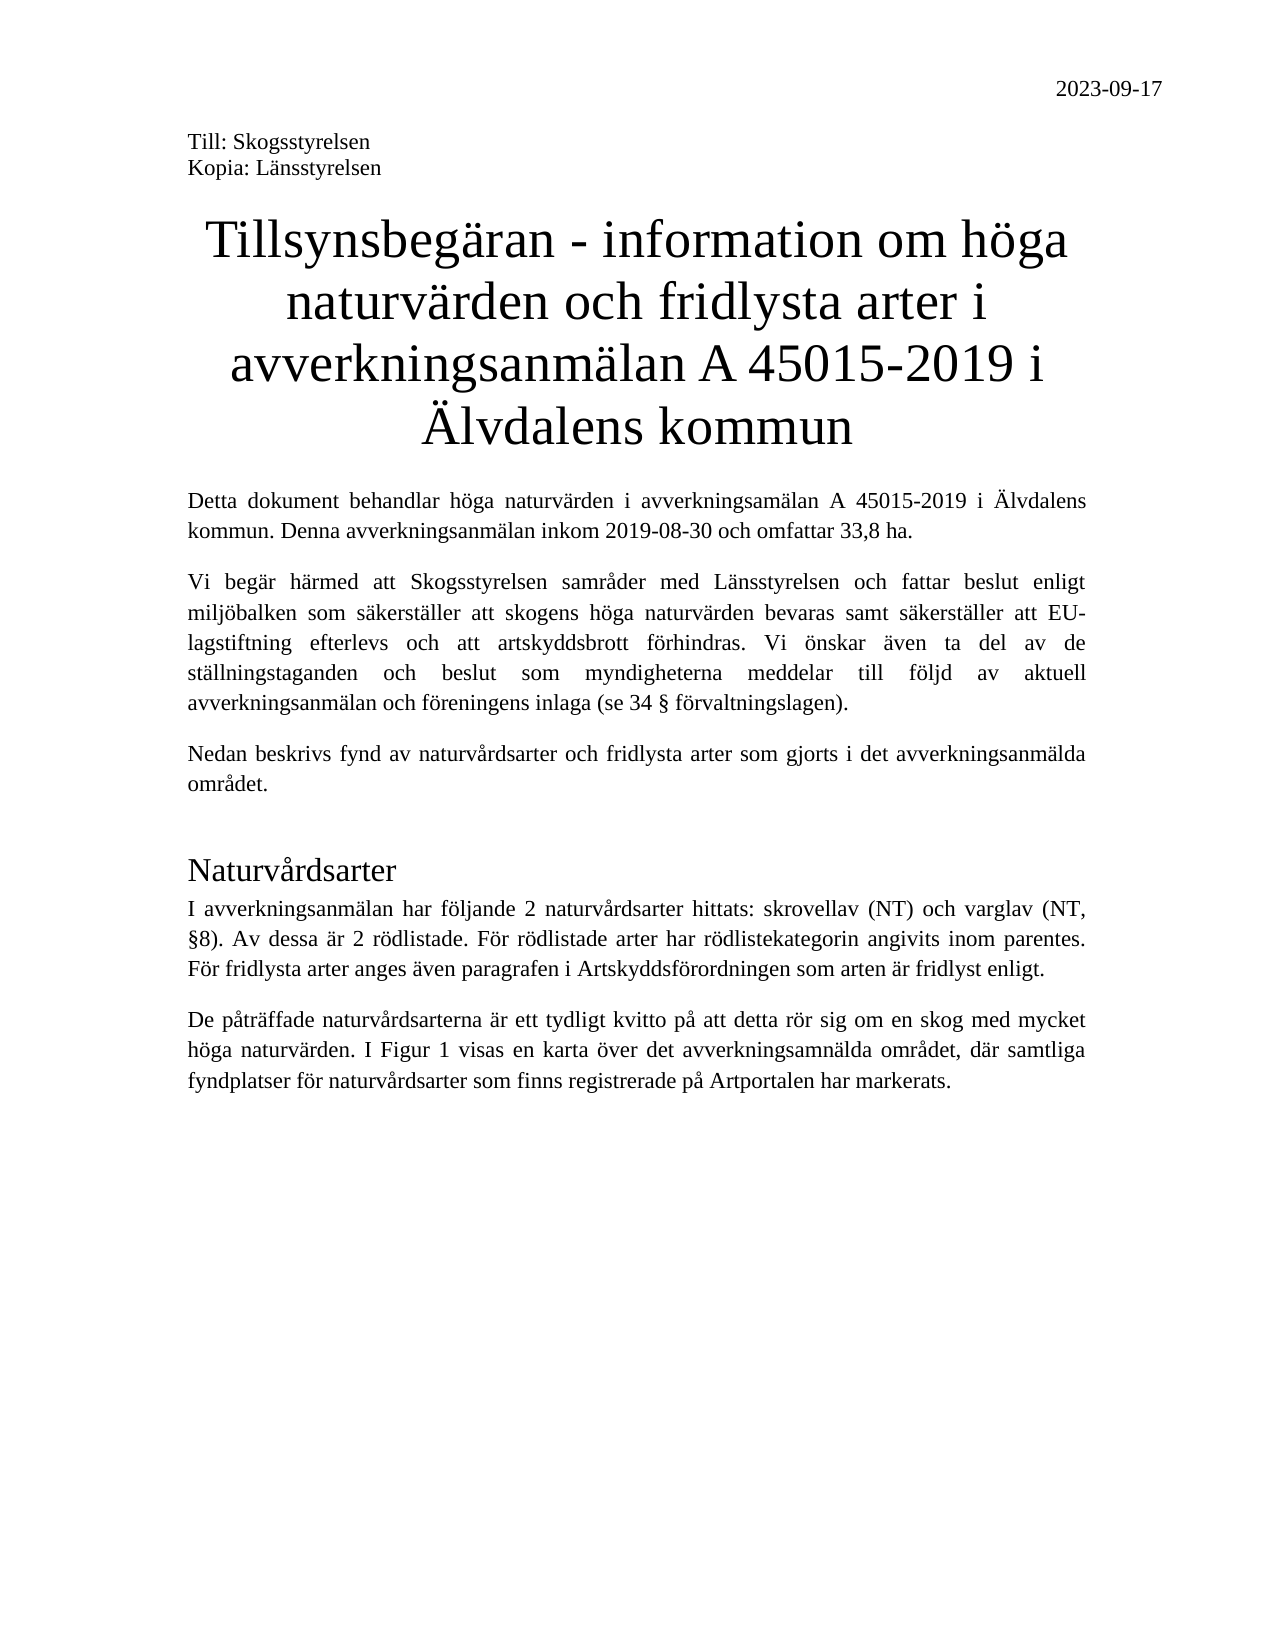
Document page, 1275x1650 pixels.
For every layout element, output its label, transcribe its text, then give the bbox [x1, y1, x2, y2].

text Vi begär härmed att Skogsstyrelsen samråder med Länsstyrelsen och fattar beslut enligt miljöbalken som säkerställer att skogens höga naturvärden bevaras samt säkerställer att EU-lagstiftning efterlevs och att artskyddsbrott förhindras. Vi önskar även ta del av de ställningstaganden och beslut som myndigheterna meddelar till följd av aktuell avverkningsanmälan och föreningens inlaga (se 34 § förvaltningslagen). [187, 568, 1087, 716]
title Tillsynsbegäran - information om höga naturvärden och fridlysta arter i avverkningsanmälan A 45015-2019 i Älvdalens kommun [187, 207, 1087, 456]
text I avverkningsanmälan har följande 2 naturvårdsarter hittats: skrovellav (NT) och varglav (NT, §8). Av dessa är 2 rödlistade. För rödlistade arter har rödlistekategorin angivits inom parentes. För fridlysta arter anges även paragrafen i Artskyddsförordningen som arten är fridlyst enligt. [187, 895, 1087, 982]
text Detta dokument behandlar höga naturvärden i avverkningsamälan A 45015-2019 i Älvdalens kommun. Denna avverkningsanmälan inkom 2019-08-30 och omfattar 33,8 ha. [187, 487, 1087, 544]
text De påträffade naturvårdsarterna är ett tydligt kvitto på att detta rör sig om en skog med mycket höga naturvärden. I Figur 1 visas en karta över det avverkningsamnälda området, där samtliga fyndplatser för naturvårdsarter som finns registrerade på Artportalen har markerats. [187, 1006, 1087, 1093]
text Nedan beskrivs fynd av naturvårdsarter och fridlysta arter som gjorts i det avverkningsanmälda området. [187, 740, 1087, 797]
subtitle Naturvårdsarter [187, 851, 1087, 889]
